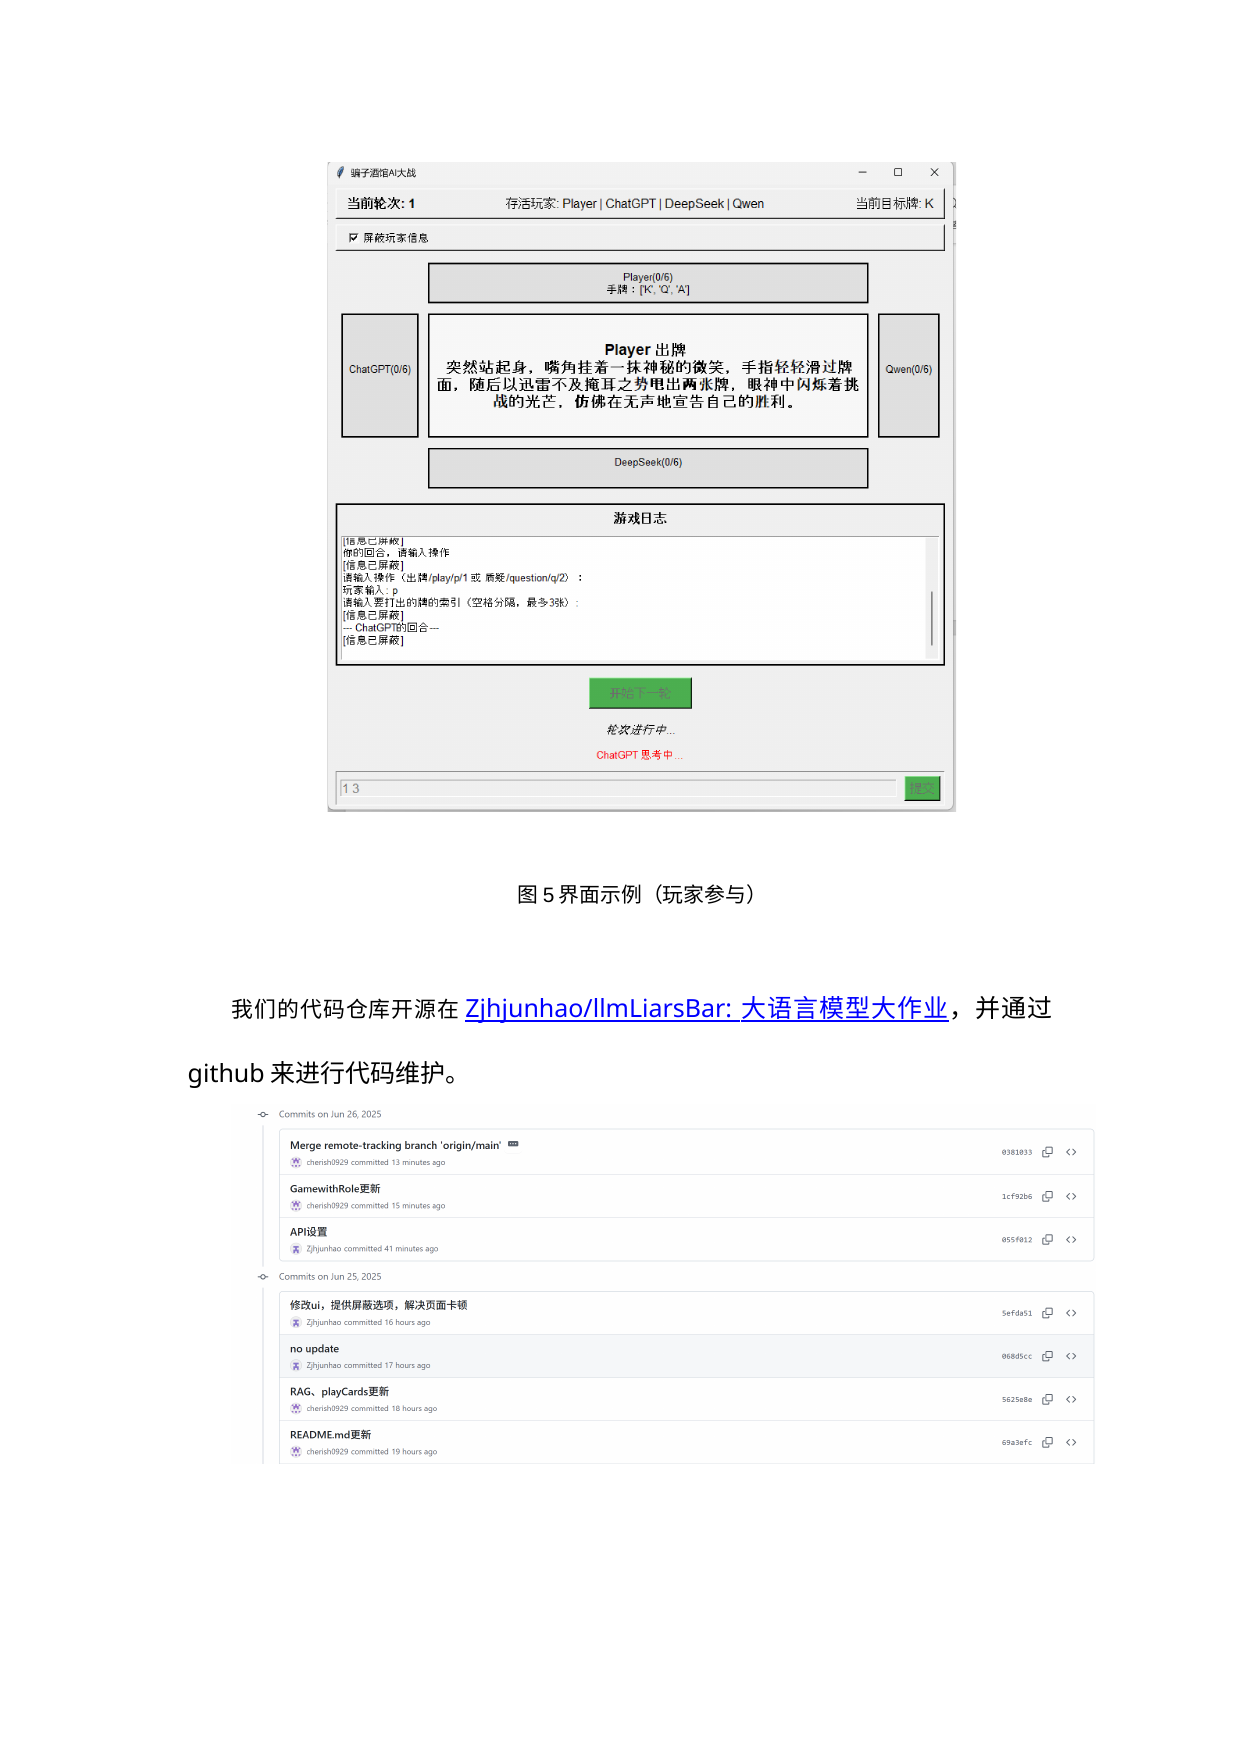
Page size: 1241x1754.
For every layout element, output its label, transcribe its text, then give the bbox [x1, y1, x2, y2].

text 图 5界面示例（玩家参与） [187, 877, 1053, 909]
picture [327, 162, 957, 812]
text 我们的代码仓库开源在Zjhjunhao/llmLiarsBar: 大语言模型大作业，并通过github来进行代码维护。 [187, 974, 1053, 1104]
picture [231, 1104, 1096, 1464]
